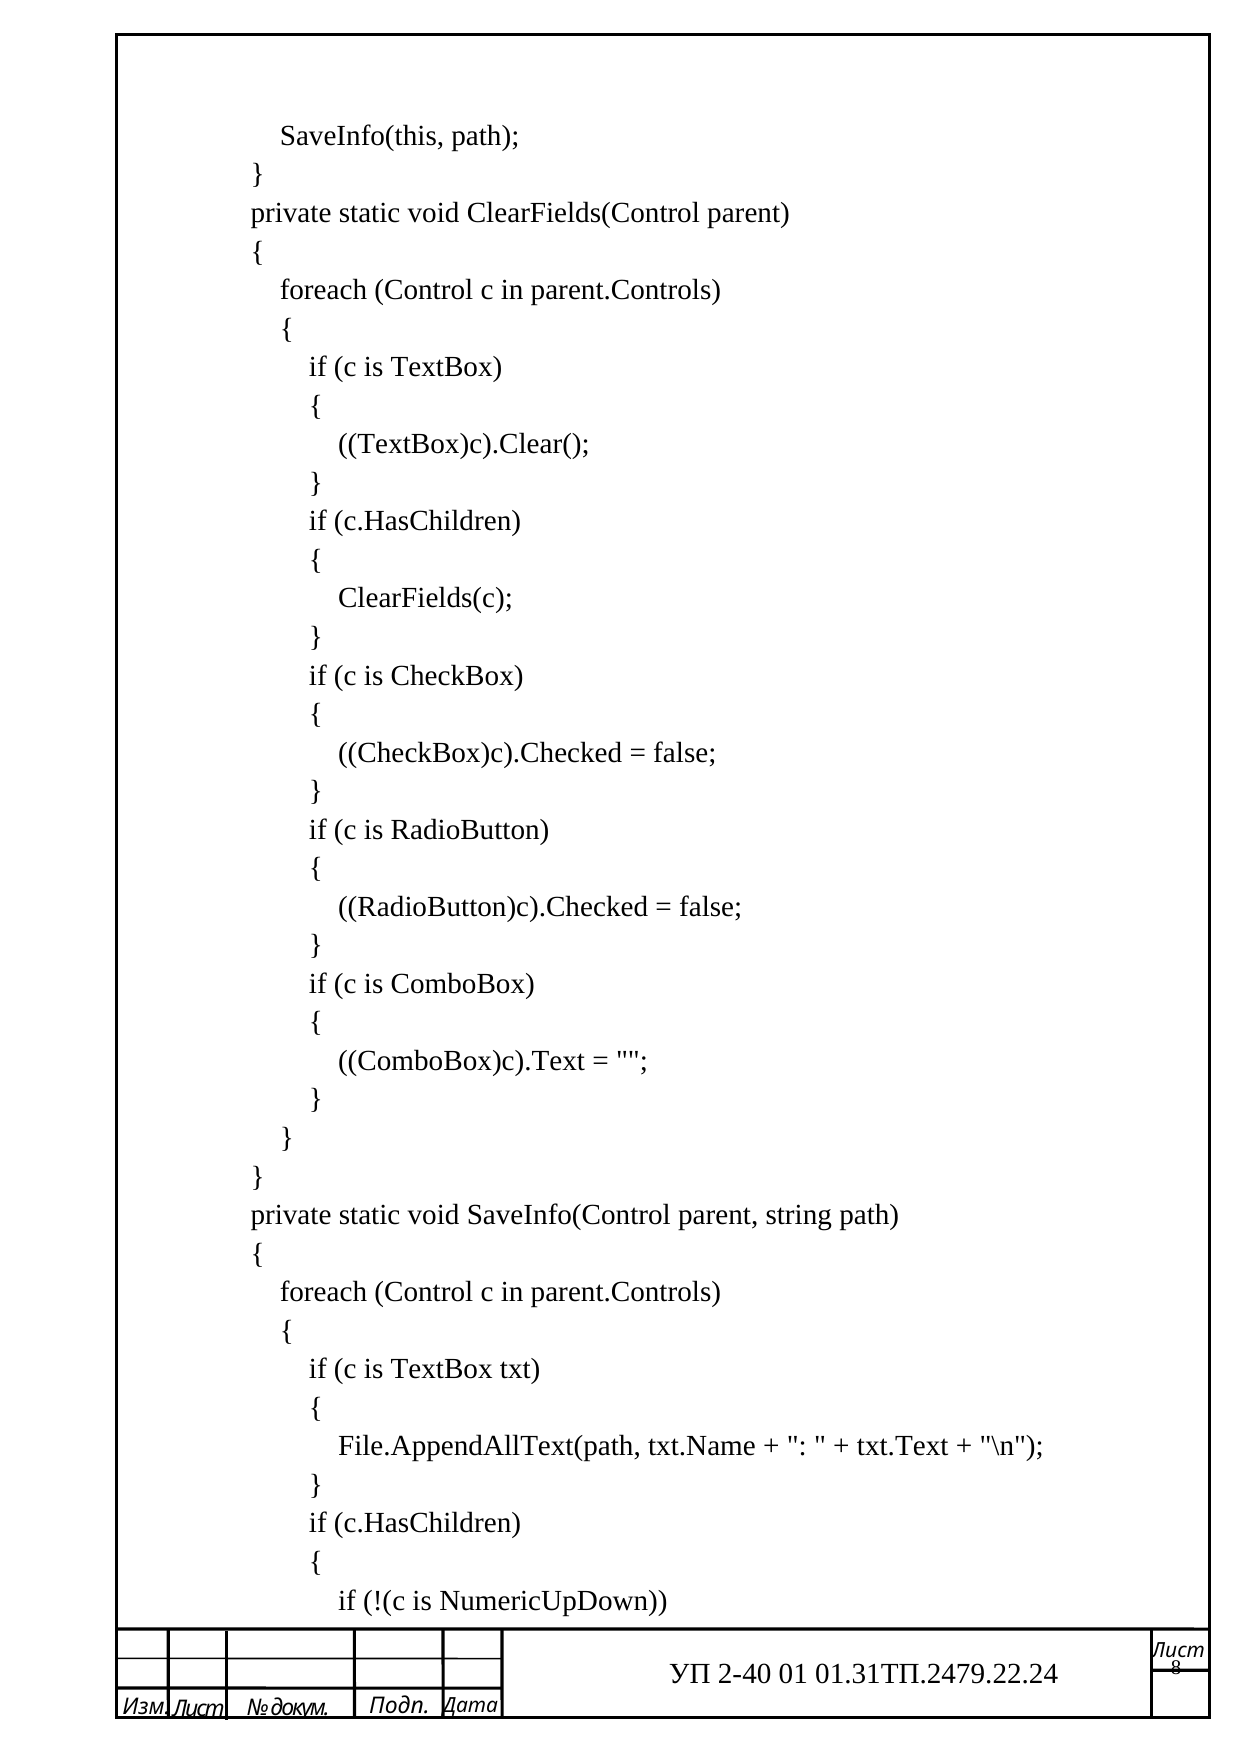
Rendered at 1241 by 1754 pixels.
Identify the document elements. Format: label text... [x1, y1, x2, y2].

text } [177, 927, 1181, 961]
text { [177, 388, 1181, 421]
text { [177, 1004, 1181, 1038]
text { [177, 234, 1181, 267]
text } [177, 1082, 1181, 1115]
text private static void SaveInfo(Control parent, string path) [177, 1197, 1181, 1231]
text } [177, 773, 1181, 807]
text if (c is TextBox txt) [177, 1351, 1181, 1385]
text ((TextBox)c).Clear(); [177, 426, 1181, 460]
text { [177, 1544, 1181, 1578]
text { [177, 1313, 1181, 1346]
text { [177, 311, 1181, 344]
text if (c.HasChildren) [177, 503, 1181, 537]
text { [177, 542, 1181, 576]
text if (c.HasChildren) [177, 1506, 1181, 1539]
text } [177, 1467, 1181, 1501]
text if (c is ComboBox) [177, 966, 1181, 999]
text { [177, 1236, 1181, 1269]
text } [177, 1120, 1181, 1154]
text if (c is TextBox) [177, 349, 1181, 383]
text } [177, 157, 1181, 190]
text foreach (Control c in parent.Controls) [177, 272, 1181, 306]
text foreach (Control c in parent.Controls) [177, 1274, 1181, 1308]
text if (!(c is NumericUpDown)) [177, 1583, 1181, 1616]
text private static void ClearFields(Control parent) [177, 195, 1181, 229]
text } [177, 619, 1181, 653]
text { [177, 1390, 1181, 1423]
text File.AppendAllText(path, txt.Name + ": " + txt.Text + "\n"); [177, 1428, 1181, 1462]
text } [177, 465, 1181, 498]
text ((CheckBox)c).Checked = false; [177, 735, 1181, 768]
text } [177, 1159, 1181, 1192]
text SaveInfo(this, path); [177, 118, 1181, 152]
text { [177, 850, 1181, 884]
text ClearFields(c); [177, 581, 1181, 614]
text { [177, 696, 1181, 730]
text ((ComboBox)c).Text = ""; [177, 1043, 1181, 1077]
text ((RadioButton)c).Checked = false; [177, 889, 1181, 922]
text if (c is RadioButton) [177, 812, 1181, 845]
text if (c is CheckBox) [177, 658, 1181, 691]
